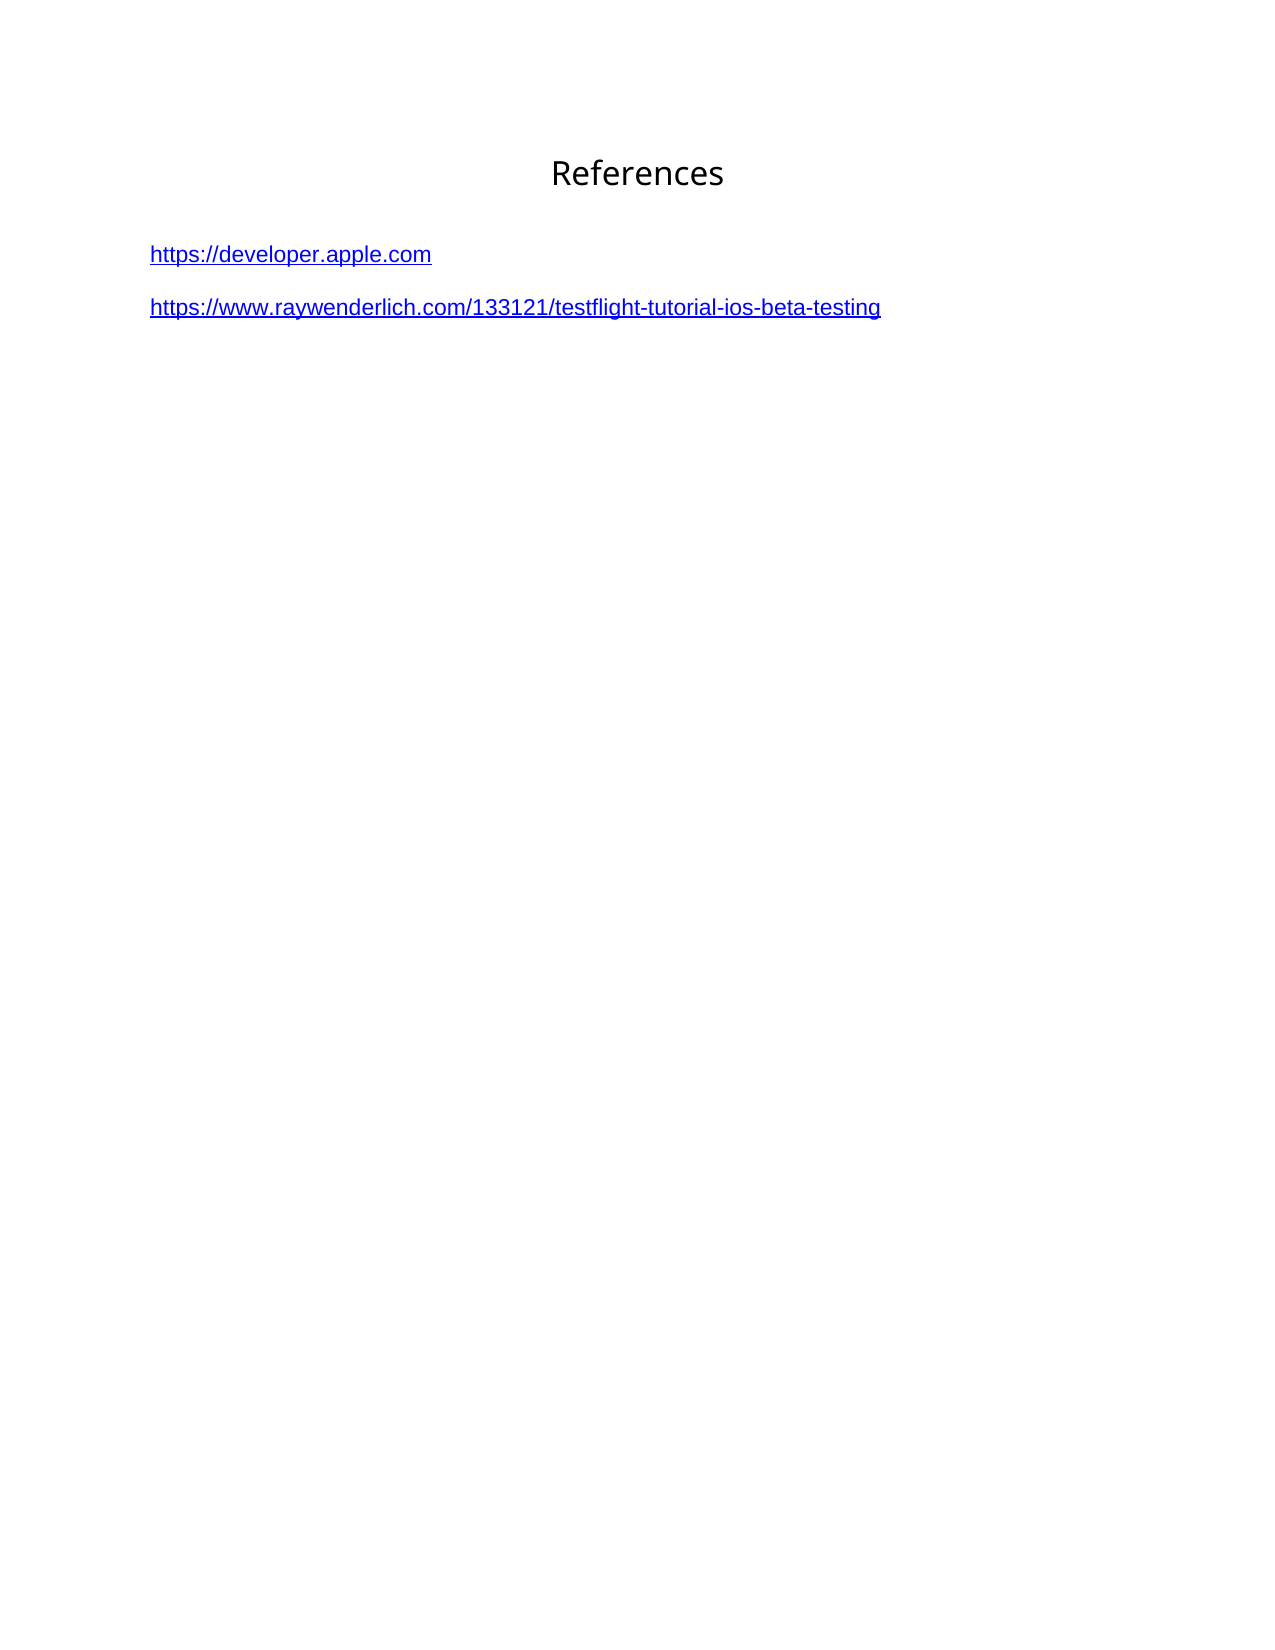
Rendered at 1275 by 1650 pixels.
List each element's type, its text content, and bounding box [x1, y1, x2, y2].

text References [150, 150, 1125, 195]
text https://www.raywenderlich.com/133121/testflight-tutorial-ios-beta-testing [150, 293, 1125, 320]
text https://developer.apple.com [150, 241, 1125, 267]
